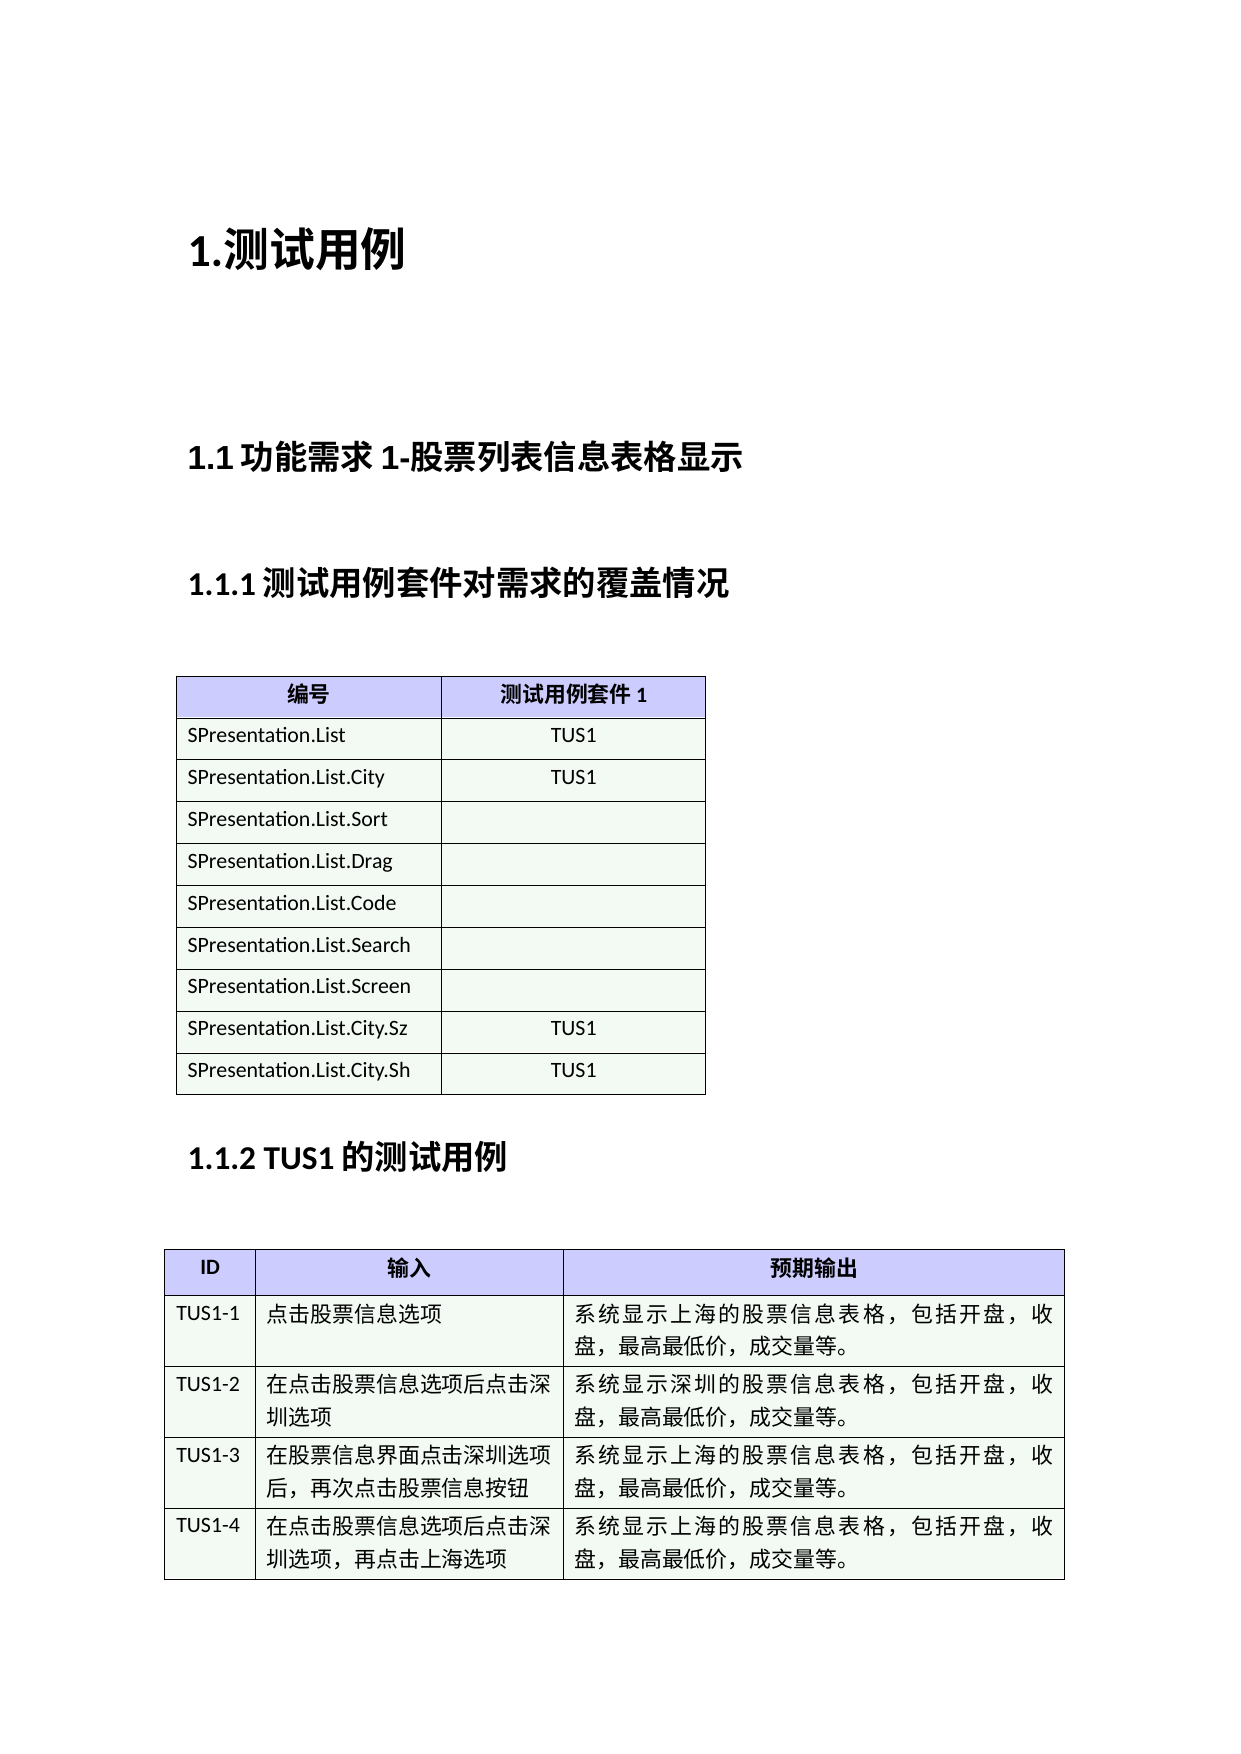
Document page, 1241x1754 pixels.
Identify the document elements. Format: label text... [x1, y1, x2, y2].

table_cell TUS1-4 [165, 1509, 255, 1578]
table_cell [442, 886, 705, 927]
subtitle 1.1.1测试用例套件对需求的覆盖情况 [187, 549, 1053, 614]
table_cell TUS1-1 [165, 1296, 255, 1366]
table_cell SPresentation.List.Screen [177, 970, 441, 1011]
table_cell SPresentation.List [177, 719, 441, 759]
table_cell [442, 970, 705, 1011]
table_cell [442, 844, 705, 885]
table_cell TUS1 [442, 760, 705, 801]
table_header 编号 [177, 677, 441, 717]
table_cell [442, 802, 705, 843]
table_cell 在点击股票信息选项后点击深圳选项 [256, 1367, 563, 1437]
table_cell SPresentation.List.Sort [177, 802, 441, 843]
table_cell SPresentation.List.Drag [177, 844, 441, 885]
table_cell 系统显示上海的股票信息表格，包括开盘，收盘，最高最低价，成交量等。 [564, 1296, 1064, 1366]
table_cell 系统显示深圳的股票信息表格，包括开盘，收盘，最高最低价，成交量等。 [564, 1367, 1064, 1437]
subtitle 1.1.2 TUS1的测试用例 [187, 1122, 1053, 1187]
table_cell 在股票信息界面点击深圳选项后，再次点击股票信息按钮 [256, 1438, 563, 1508]
table_cell TUS1-2 [165, 1367, 255, 1437]
table_header 测试用例套件1 [442, 677, 705, 717]
table_cell 系统显示上海的股票信息表格，包括开盘，收盘，最高最低价，成交量等。 [564, 1438, 1064, 1508]
table_cell SPresentation.List.City.Sz [177, 1012, 441, 1052]
table_cell TUS1 [442, 719, 705, 759]
table_cell SPresentation.List.Code [177, 886, 441, 927]
table_cell SPresentation.List.Search [177, 928, 441, 969]
table_cell [442, 928, 705, 969]
subtitle 1.测试用例 [187, 197, 1053, 295]
table_cell TUS1 [442, 1012, 705, 1052]
table_cell 点击股票信息选项 [256, 1296, 563, 1366]
subtitle 1.1功能需求1-股票列表信息表格显示 [187, 422, 1053, 487]
table_cell TUS1 [442, 1054, 705, 1094]
table_cell SPresentation.List.City.Sh [177, 1054, 441, 1094]
table_header ID [165, 1250, 255, 1295]
table_header 输入 [256, 1250, 563, 1295]
table_header 预期输出 [564, 1250, 1064, 1295]
table_cell 系统显示上海的股票信息表格，包括开盘，收盘，最高最低价，成交量等。 [564, 1509, 1064, 1578]
table_cell 在点击股票信息选项后点击深圳选项，再点击上海选项 [256, 1509, 563, 1578]
table_cell TUS1-3 [165, 1438, 255, 1508]
table_cell SPresentation.List.City [177, 760, 441, 801]
